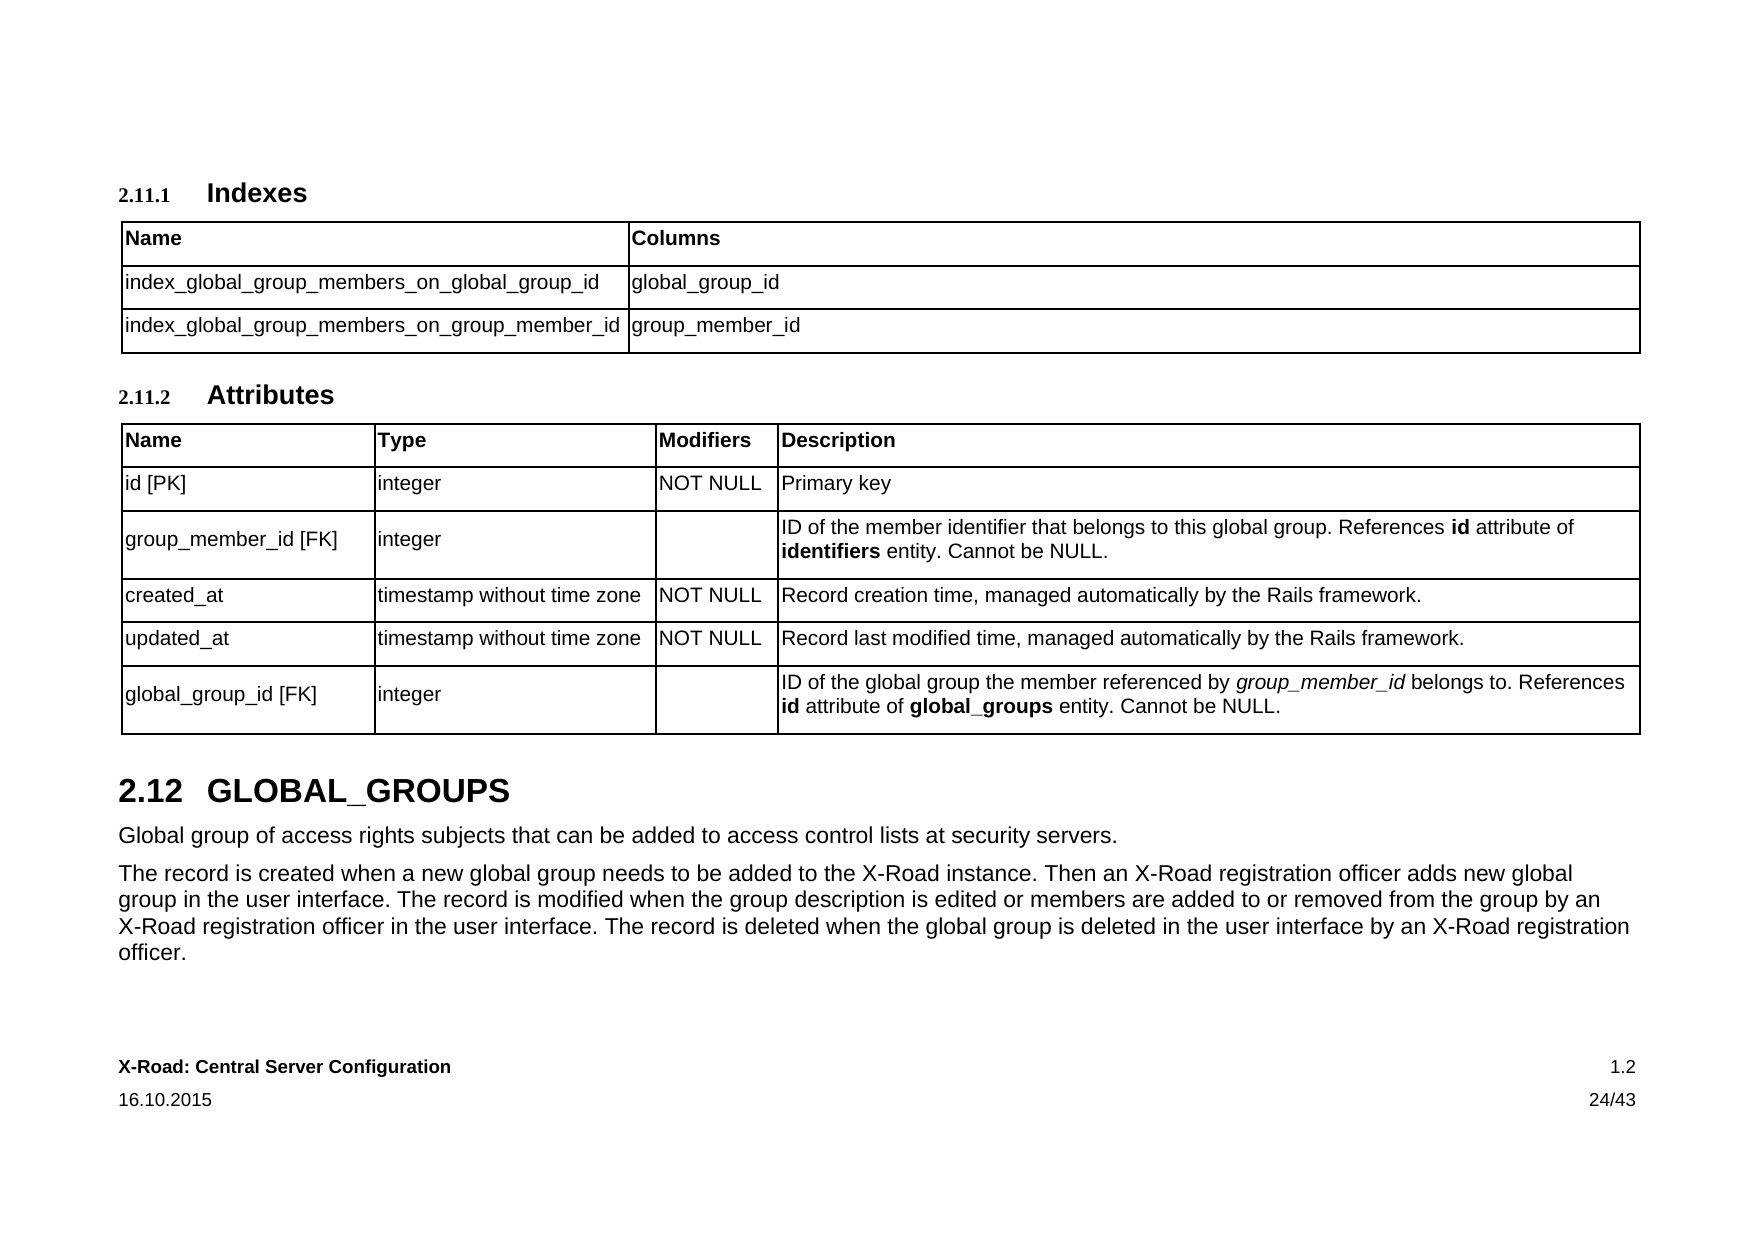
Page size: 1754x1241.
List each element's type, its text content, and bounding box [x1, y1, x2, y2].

subtitle Indexes [118, 177, 1636, 208]
table_cell global_group_id [FK] [123, 667, 374, 732]
table_cell index_global_group_members_on_global_group_id [123, 267, 628, 308]
table_cell ID of the member identifier that belongs to this global group. References id attribute of identifiers entity. Cannot be NULL. [779, 512, 1639, 577]
table_cell created_at [123, 580, 374, 621]
subtitle Attributes [118, 379, 1636, 410]
table_cell integer [376, 468, 655, 510]
table_cell index_global_group_members_on_group_member_id [123, 310, 628, 352]
table_cell integer [376, 512, 655, 577]
table_header Columns [630, 223, 1639, 264]
table_cell timestamp without time zone [376, 580, 655, 621]
table_cell Record creation time, managed automatically by the Rails framework. [779, 580, 1639, 621]
table_cell timestamp without time zone [376, 623, 655, 665]
text The record is created when a new global group needs to be added to the X-Road instance. Then an X-Road registration officer adds new global group in the user interface. The record is modified when the group description is edited or members are added to or removed from the group by an X-Road registration officer in the user interface. The record is deleted when the global group is deleted in the user interface by an X-Road registration officer. [118, 860, 1636, 966]
table_cell NOT NULL [657, 468, 777, 510]
table_header Modifiers [657, 425, 777, 466]
table_header Name [123, 425, 374, 466]
table_cell [657, 512, 777, 577]
table_cell Record last modified time, managed automatically by the Rails framework. [779, 623, 1639, 665]
table_cell NOT NULL [657, 623, 777, 665]
table_header Type [376, 425, 655, 466]
table_cell updated_at [123, 623, 374, 665]
table_header Name [123, 223, 628, 264]
table_cell [657, 667, 777, 732]
table_cell global_group_id [630, 267, 1639, 308]
table_cell integer [376, 667, 655, 732]
subtitle GLOBAL_GROUPS [118, 771, 1636, 809]
table_cell NOT NULL [657, 580, 777, 621]
table_cell ID of the global group the member referenced by group_member_id belongs to. References id attribute of global_groups entity. Cannot be NULL. [779, 667, 1639, 732]
table_cell Primary key [779, 468, 1639, 510]
text Global group of access rights subjects that can be added to access control lists at security servers. [118, 822, 1636, 848]
table_header Description [779, 425, 1639, 466]
table_cell group_member_id [630, 310, 1639, 352]
table_cell group_member_id [FK] [123, 512, 374, 577]
table_cell id [PK] [123, 468, 374, 510]
